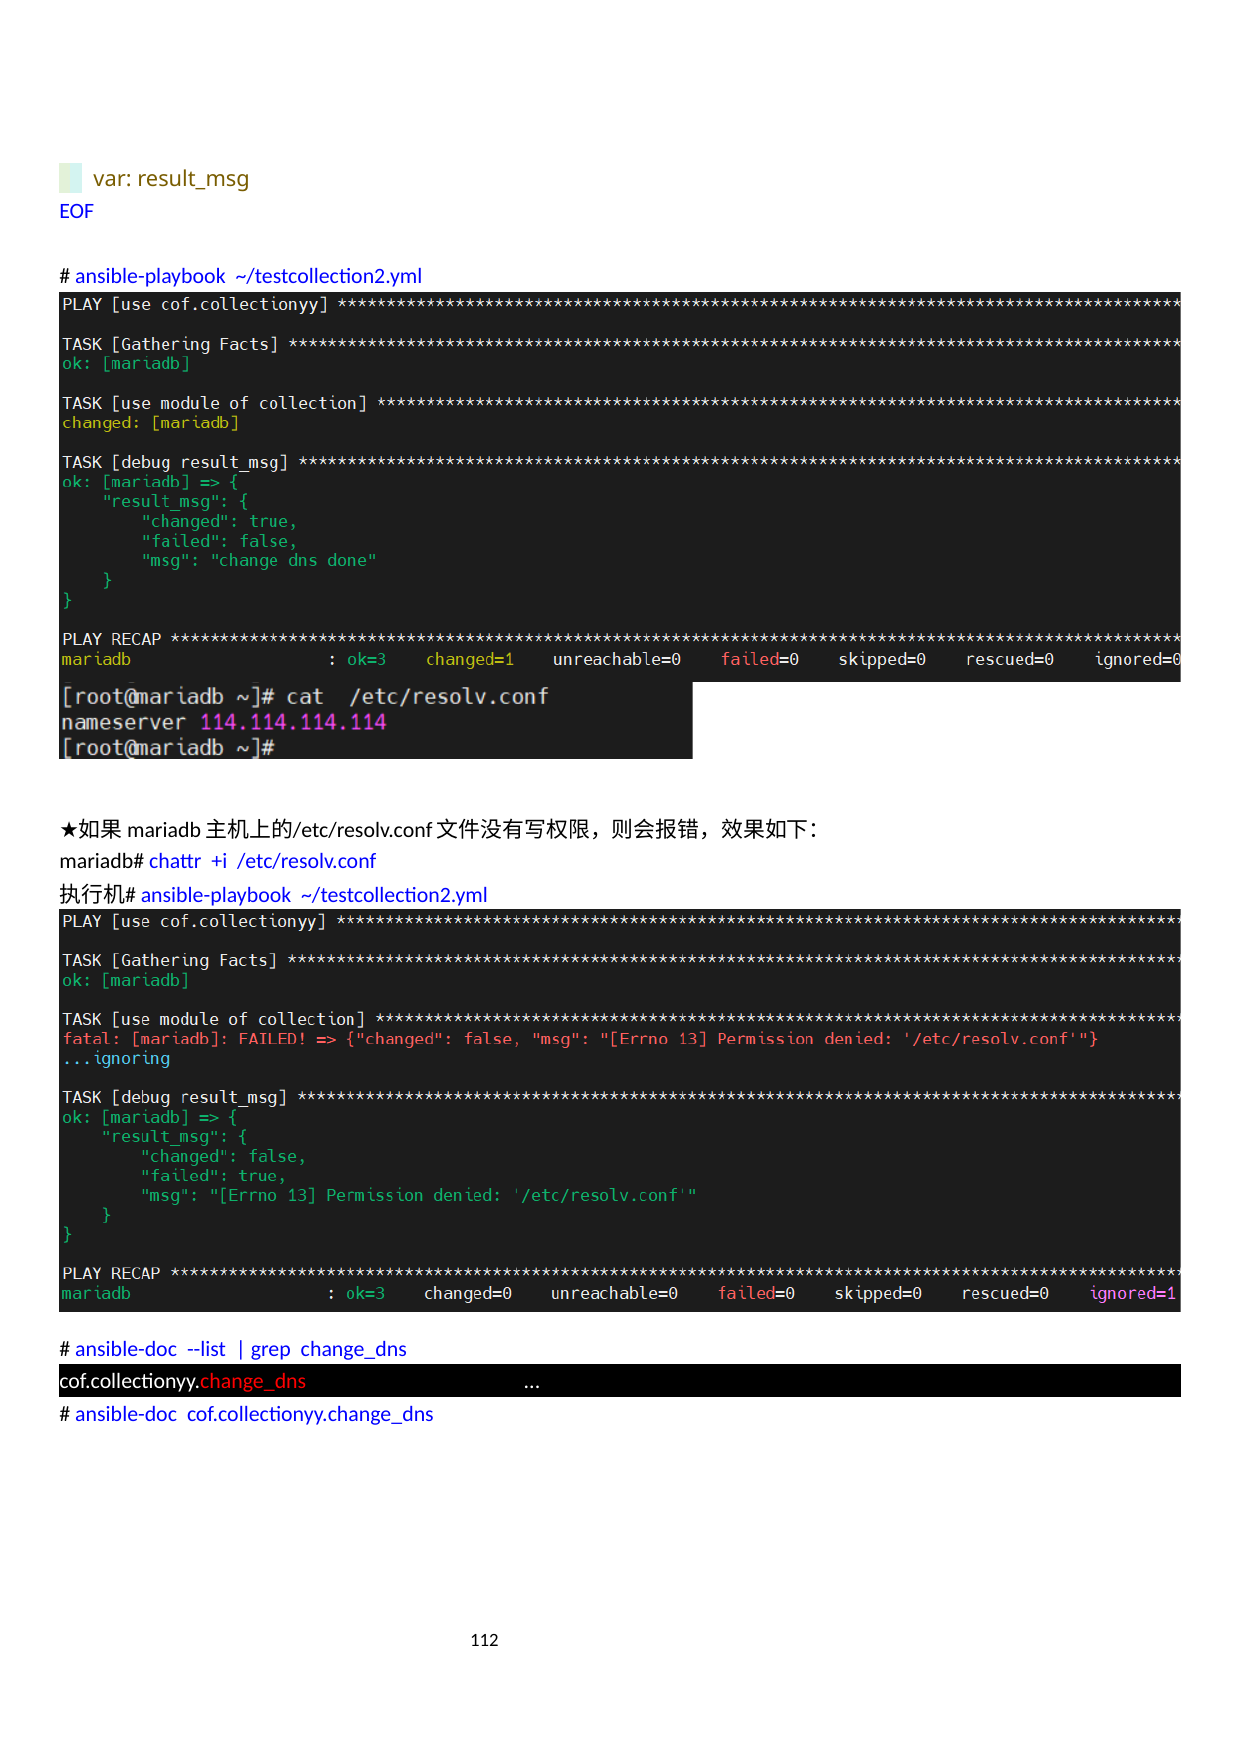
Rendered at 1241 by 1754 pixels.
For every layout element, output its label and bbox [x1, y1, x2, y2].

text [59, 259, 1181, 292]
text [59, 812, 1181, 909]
picture [59, 909, 1181, 1312]
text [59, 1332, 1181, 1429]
picture [59, 292, 1181, 759]
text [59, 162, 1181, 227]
